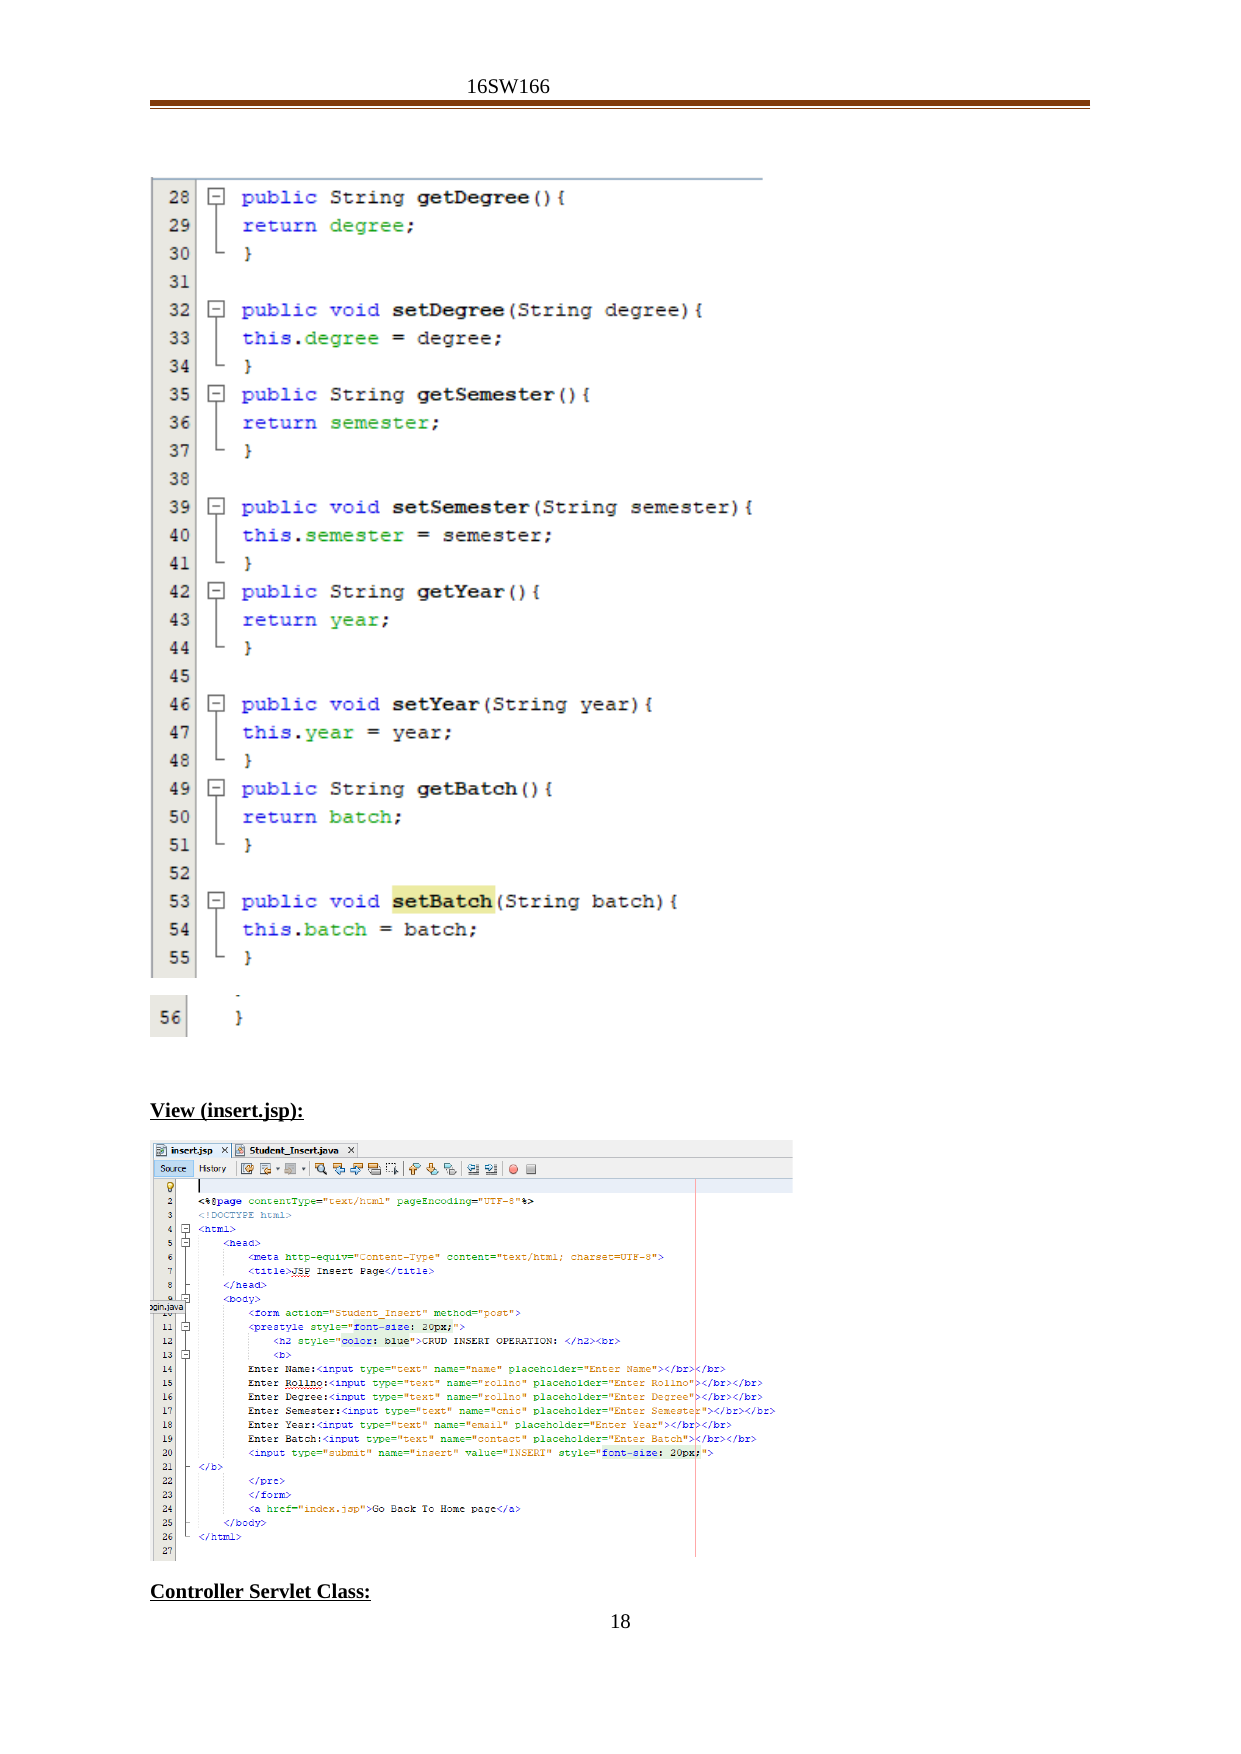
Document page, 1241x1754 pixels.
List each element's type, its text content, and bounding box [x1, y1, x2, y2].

picture [150, 1140, 793, 1561]
picture [150, 177, 763, 978]
text Controller Servlet Class: [150, 1579, 1090, 1603]
text View (insert.jsp): [150, 1098, 1090, 1122]
picture [150, 995, 274, 1037]
